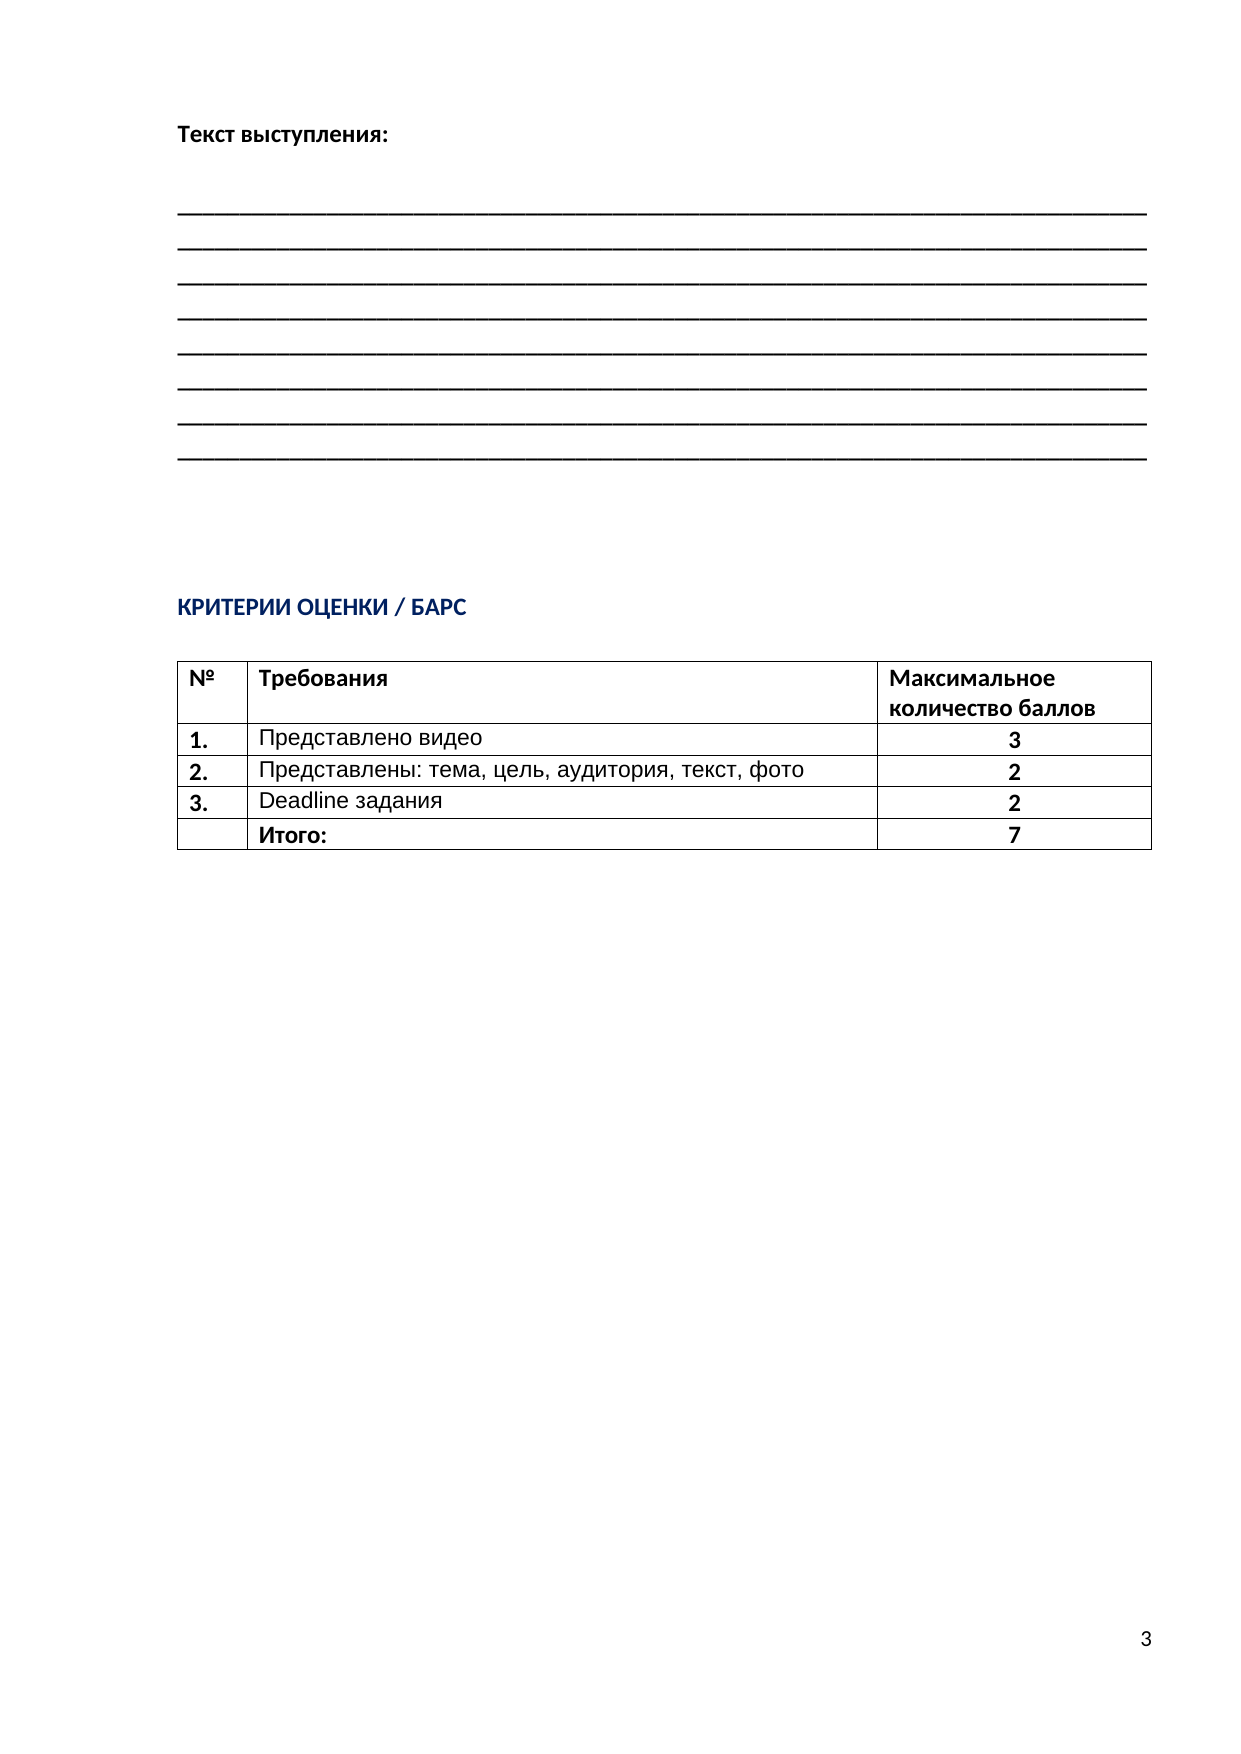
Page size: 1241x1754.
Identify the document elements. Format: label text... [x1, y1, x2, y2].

table_cell 3. [178, 787, 247, 818]
table_cell 1. [178, 724, 247, 754]
table_cell 3 [878, 724, 1151, 754]
table_cell Deadline задания [248, 787, 877, 818]
table_cell 7 [878, 819, 1151, 849]
table_header Требования [248, 662, 877, 723]
table_header № [178, 662, 247, 723]
table_cell 2 [878, 756, 1151, 786]
table_cell [178, 819, 247, 849]
table_header Максимальное количество баллов [878, 662, 1151, 723]
text КРИТЕРИИ ОЦЕНКИ / БАРС [177, 591, 1152, 621]
table_cell Итого: [248, 819, 877, 849]
table_cell Представлено видео [248, 724, 877, 754]
table_cell 2. [178, 756, 247, 786]
text ________________________________________________________________________________________________________________________________________________________________________________________________________________________________________________________________________________________________________________________________________________________________________________________________________________________________________________________________________________________________________________________________________________________________________________________________________________________________________________ [177, 188, 1152, 464]
table_cell Представлены: тема, цель, аудитория, текст, фото [248, 756, 877, 786]
text Текст выступления: [177, 118, 1152, 149]
table_cell 2 [878, 787, 1151, 818]
